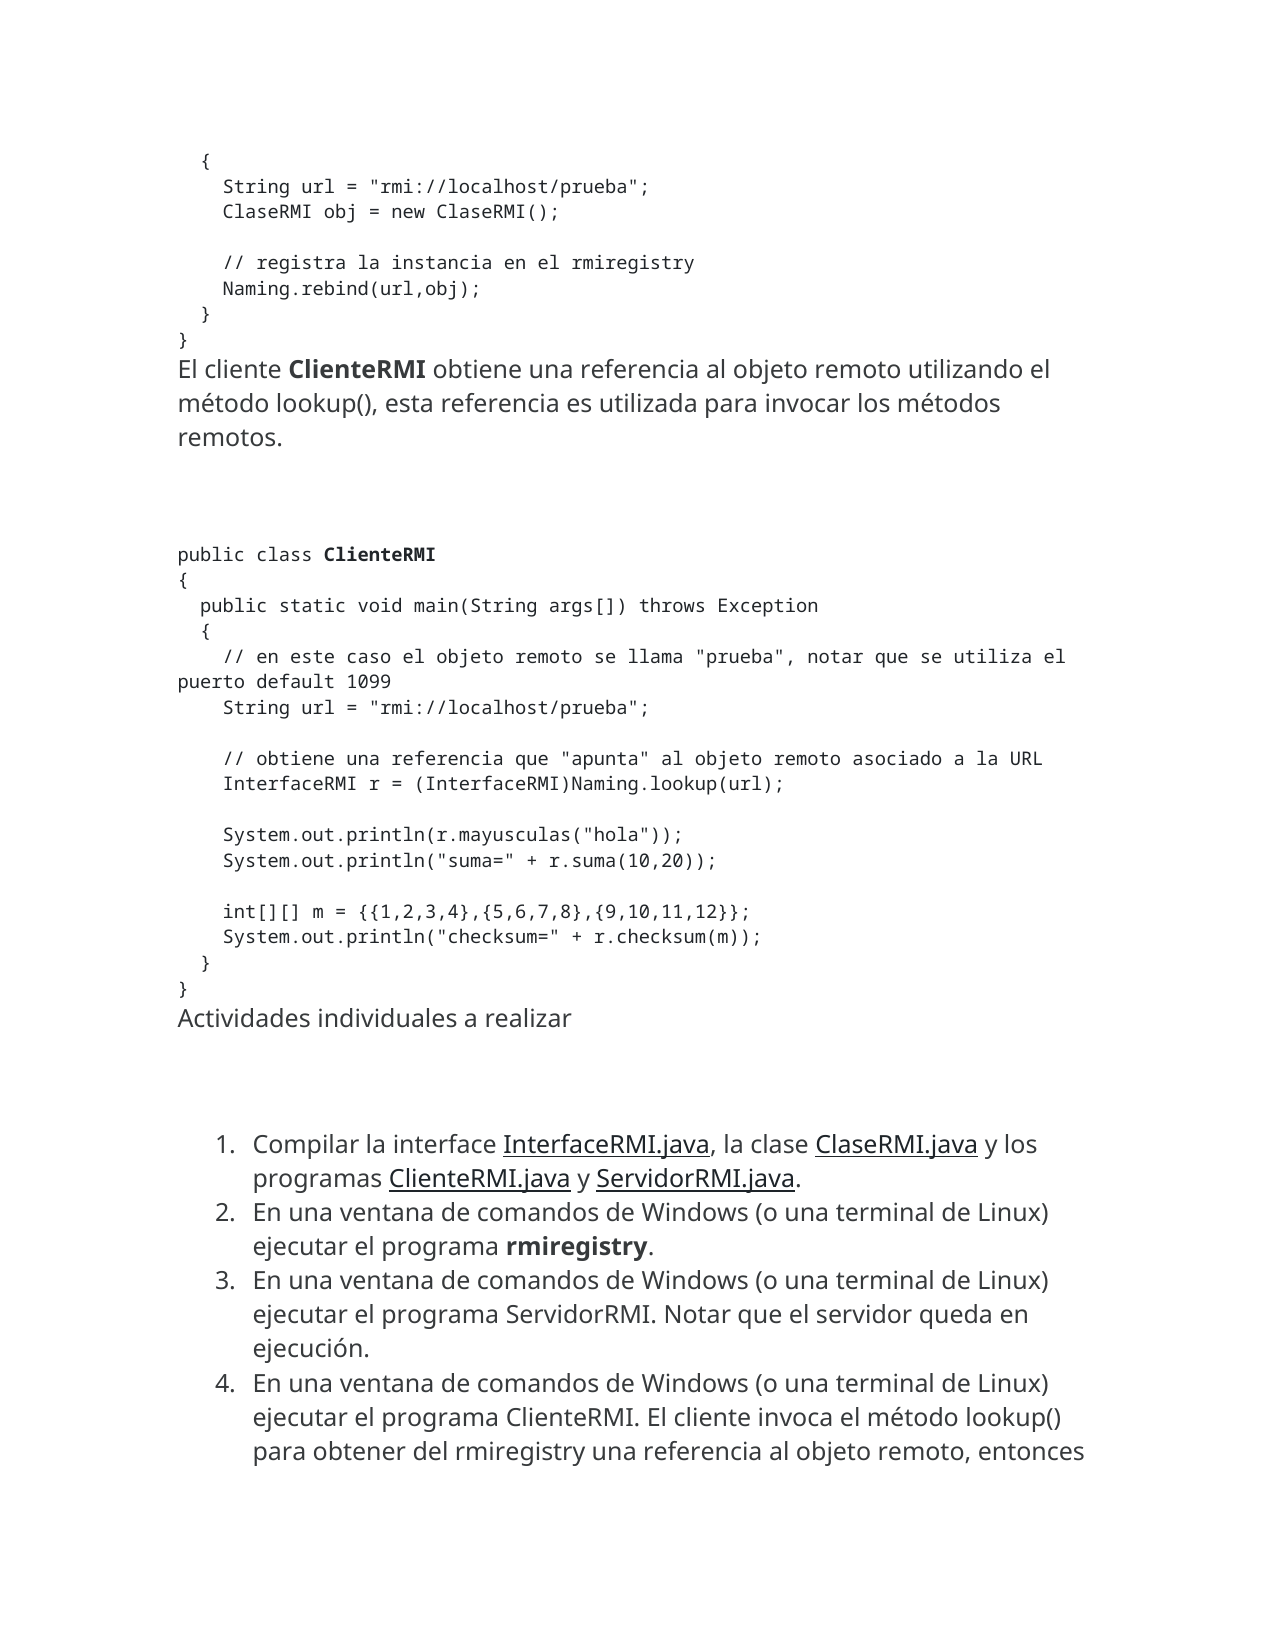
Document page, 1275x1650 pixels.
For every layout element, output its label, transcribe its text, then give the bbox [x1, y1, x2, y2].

text Naming.rebind(url,obj); [177, 275, 1098, 301]
text System.out.println("checksum=" + r.checksum(m)); [177, 924, 1098, 949]
list Compilar la interface InterfaceRMI.java, la clase ClaseRMI.java y los programas ClienteRMI.java y ServidorRMI.java. [215, 1127, 1098, 1195]
text } [177, 326, 1098, 352]
text } [177, 301, 1098, 326]
text // registra la instancia en el rmiregistry [177, 250, 1098, 275]
text String url = "rmi://localhost/prueba"; [177, 694, 1098, 719]
text int[][] m = {{1,2,3,4},{5,6,7,8},{9,10,11,12}}; [177, 898, 1098, 924]
text } [177, 949, 1098, 975]
text String url = "rmi://localhost/prueba"; [177, 173, 1098, 199]
text InterfaceRMI r = (InterfaceRMI)Naming.lookup(url); [177, 771, 1098, 796]
text public class ClienteRMI [177, 541, 1098, 566]
text El cliente ClienteRMI obtiene una referencia al objeto remoto utilizando el método lookup(), esta referencia es utilizada para invocar los métodos remotos. [177, 352, 1098, 454]
text { [177, 148, 1098, 173]
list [215, 1365, 1098, 1467]
text ClaseRMI obj = new ClaseRMI(); [177, 199, 1098, 224]
text System.out.println("suma=" + r.suma(10,20)); [177, 847, 1098, 873]
text { [177, 566, 1098, 592]
list En una ventana de comandos de Windows (o una terminal de Linux) ejecutar el programa rmiregistry. [215, 1195, 1098, 1263]
text public static void main(String args[]) throws Exception [177, 592, 1098, 617]
text } [177, 975, 1098, 1000]
text System.out.println(r.mayusculas("hola")); [177, 822, 1098, 847]
text Actividades individuales a realizar [177, 1000, 1098, 1034]
text // obtiene una referencia que "apunta" al objeto remoto asociado a la URL [177, 745, 1098, 771]
list En una ventana de comandos de Windows (o una terminal de Linux) ejecutar el programa ServidorRMI. Notar que el servidor queda en ejecución. [215, 1263, 1098, 1365]
text { // en este caso el objeto remoto se llama "prueba", notar que se utiliza el puerto default 1099 [177, 617, 1098, 694]
